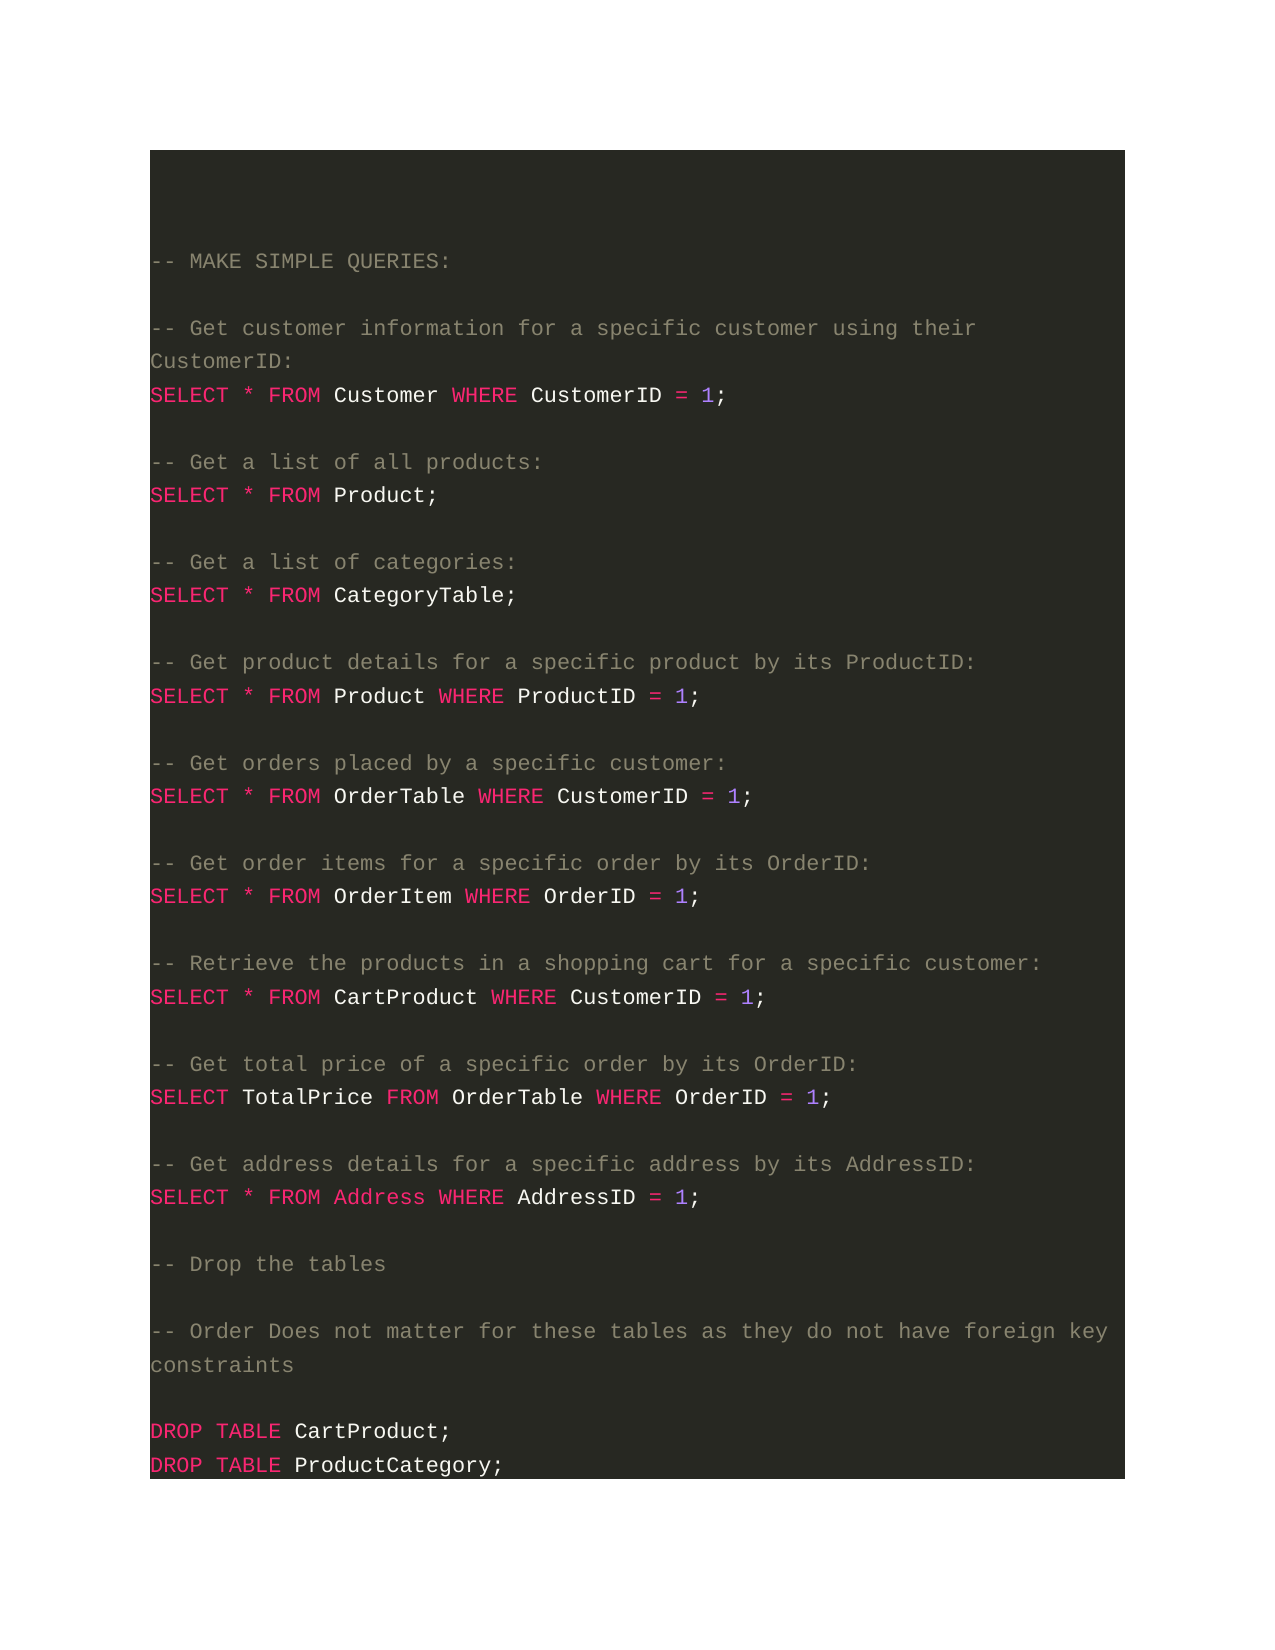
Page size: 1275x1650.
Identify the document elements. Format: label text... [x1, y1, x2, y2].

text -- Get address details for a specific address by its AddressID: [150, 1153, 1125, 1178]
text -- Drop the tables [150, 1253, 1125, 1278]
text DROP TABLE ProductCategory; [150, 1454, 1125, 1479]
text DROP TABLE CartProduct; [150, 1421, 1125, 1445]
text -- Get a list of categories: [150, 551, 1125, 576]
text SELECT * FROM OrderItem WHERE OrderID = 1; [150, 886, 1125, 910]
text -- Get a list of all products: [150, 451, 1125, 476]
text -- Retrieve the products in a shopping cart for a specific customer: [150, 952, 1125, 977]
text SELECT * FROM CategoryTable; [150, 585, 1125, 609]
text SELECT * FROM Product; [150, 484, 1125, 509]
text SELECT * FROM OrderTable WHERE CustomerID = 1; [150, 785, 1125, 810]
text SELECT * FROM CartProduct WHERE CustomerID = 1; [150, 986, 1125, 1011]
text -- MAKE SIMPLE QUERIES: [150, 250, 1125, 275]
text SELECT TotalPrice FROM OrderTable WHERE OrderID = 1; [150, 1086, 1125, 1111]
text SELECT * FROM Product WHERE ProductID = 1; [150, 685, 1125, 710]
text -- Get orders placed by a specific customer: [150, 752, 1125, 777]
text -- Get product details for a specific product by its ProductID: [150, 652, 1125, 676]
text -- Get customer information for a specific customer using their CustomerID: [150, 317, 1125, 375]
text -- Order Does not matter for these tables as they do not have foreign key constraints [150, 1320, 1125, 1378]
text SELECT * FROM Address WHERE AddressID = 1; [150, 1187, 1125, 1211]
text SELECT * FROM Customer WHERE CustomerID = 1; [150, 384, 1125, 409]
text -- Get total price of a specific order by its OrderID: [150, 1053, 1125, 1078]
text -- Get order items for a specific order by its OrderID: [150, 852, 1125, 877]
